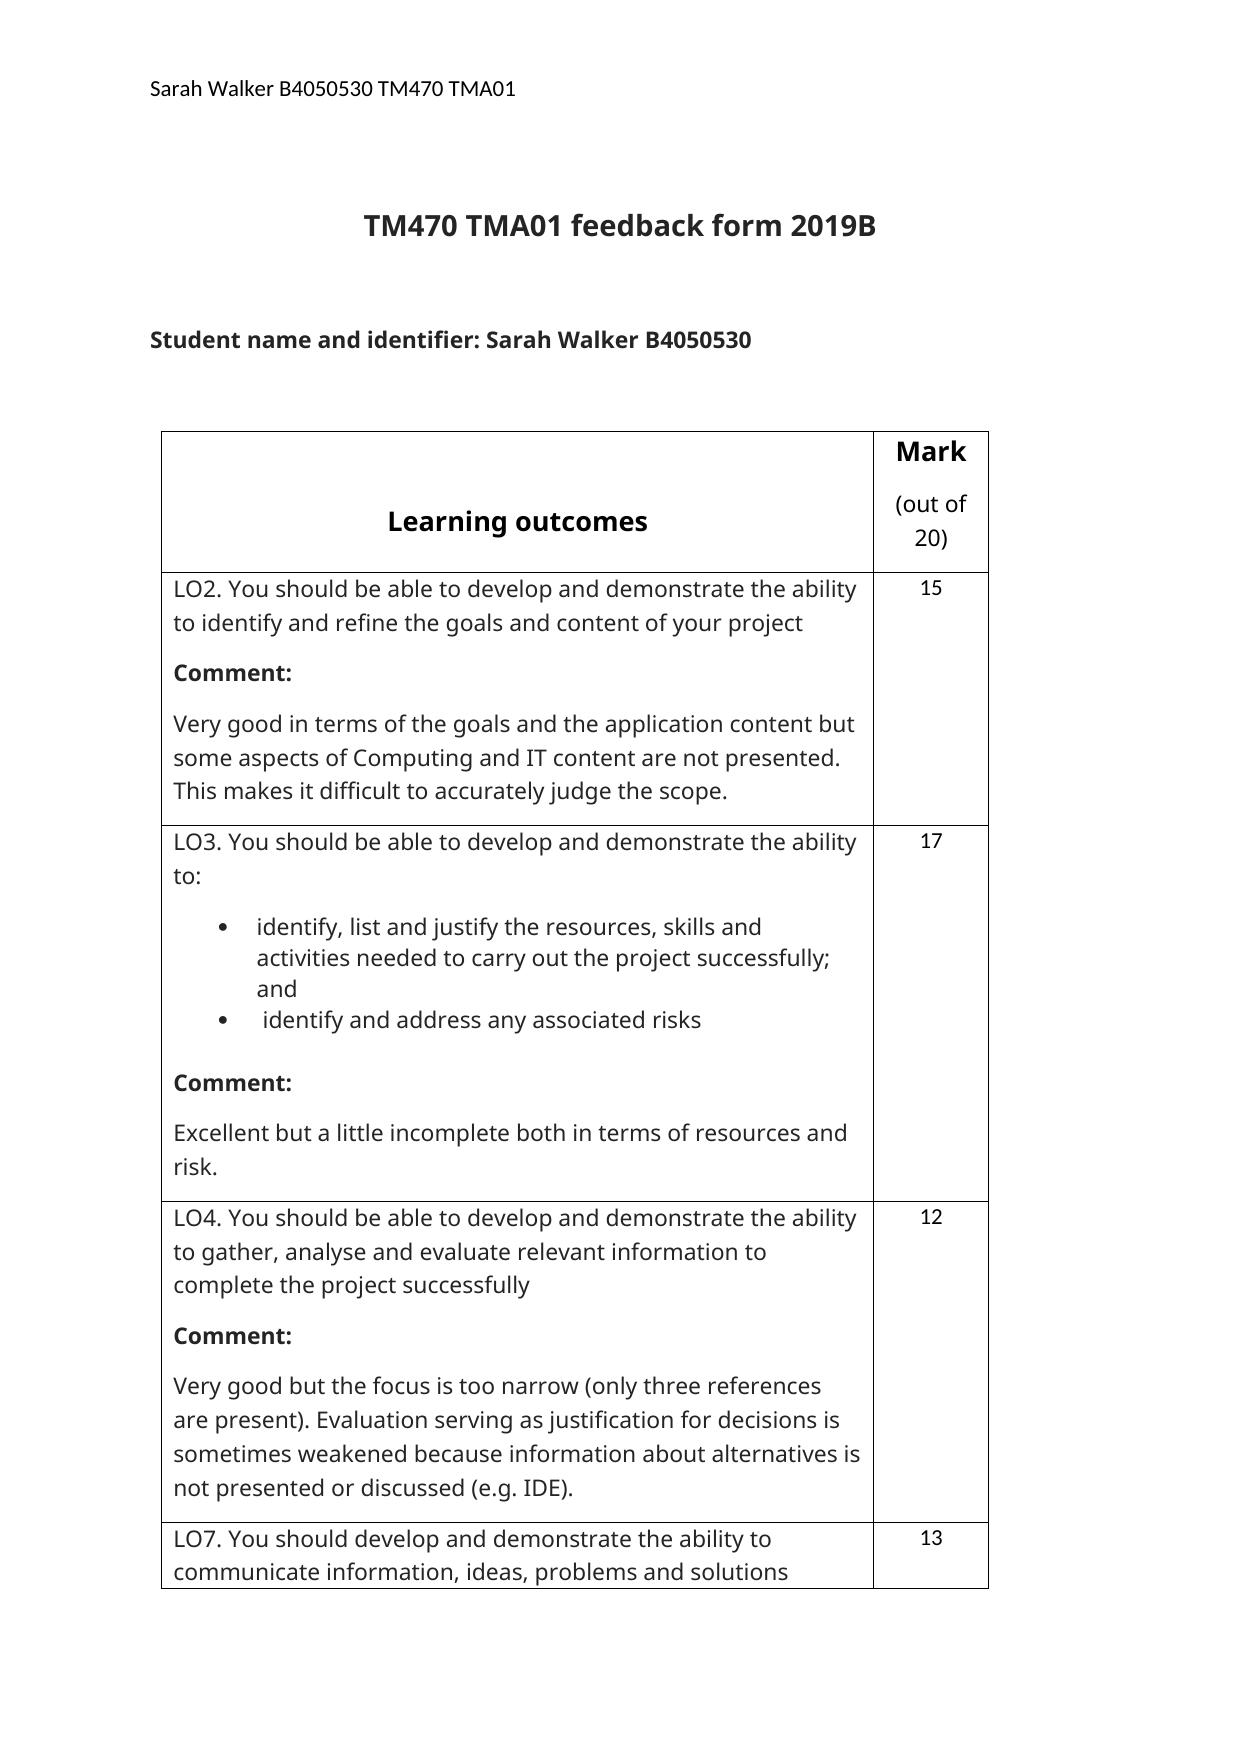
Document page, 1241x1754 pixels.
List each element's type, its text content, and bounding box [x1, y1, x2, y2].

table_cell 15 [874, 573, 988, 825]
table_header Mark (out of 20) [874, 432, 988, 572]
table_cell LO2. You should be able to develop and demonstrate the ability to identify and refine the goals and content of your project Comment: Very good in terms of the goals and the application content but some aspects of Computing and IT content are not presented. This makes it difficult to accurately judge the scope. [162, 573, 873, 825]
table_cell 13 [874, 1523, 988, 1588]
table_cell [162, 1523, 873, 1588]
text Student name and identifier: Sarah Walker B4050530 [150, 324, 1090, 355]
table_cell 17 [874, 826, 988, 1201]
table_cell LO3. You should be able to develop and demonstrate the ability to: identify, list and justify the resources, skills and activities needed to carry out the project successfully; and identify and address any associated risks Comment: Excellent but a little incomplete both in terms of resources and risk. [162, 826, 873, 1201]
table_cell LO4. You should be able to develop and demonstrate the ability to gather, analyse and evaluate relevant information to complete the project successfully Comment: Very good but the focus is too narrow (only three references are present). Evaluation serving as justification for decisions is sometimes weakened because information about alternatives is not presented or discussed (e.g. IDE). [162, 1202, 873, 1522]
table_cell 12 [874, 1202, 988, 1522]
table_header Learning outcomes [162, 432, 873, 572]
text TM470 TMA01 feedback form 2019B [150, 205, 1090, 245]
